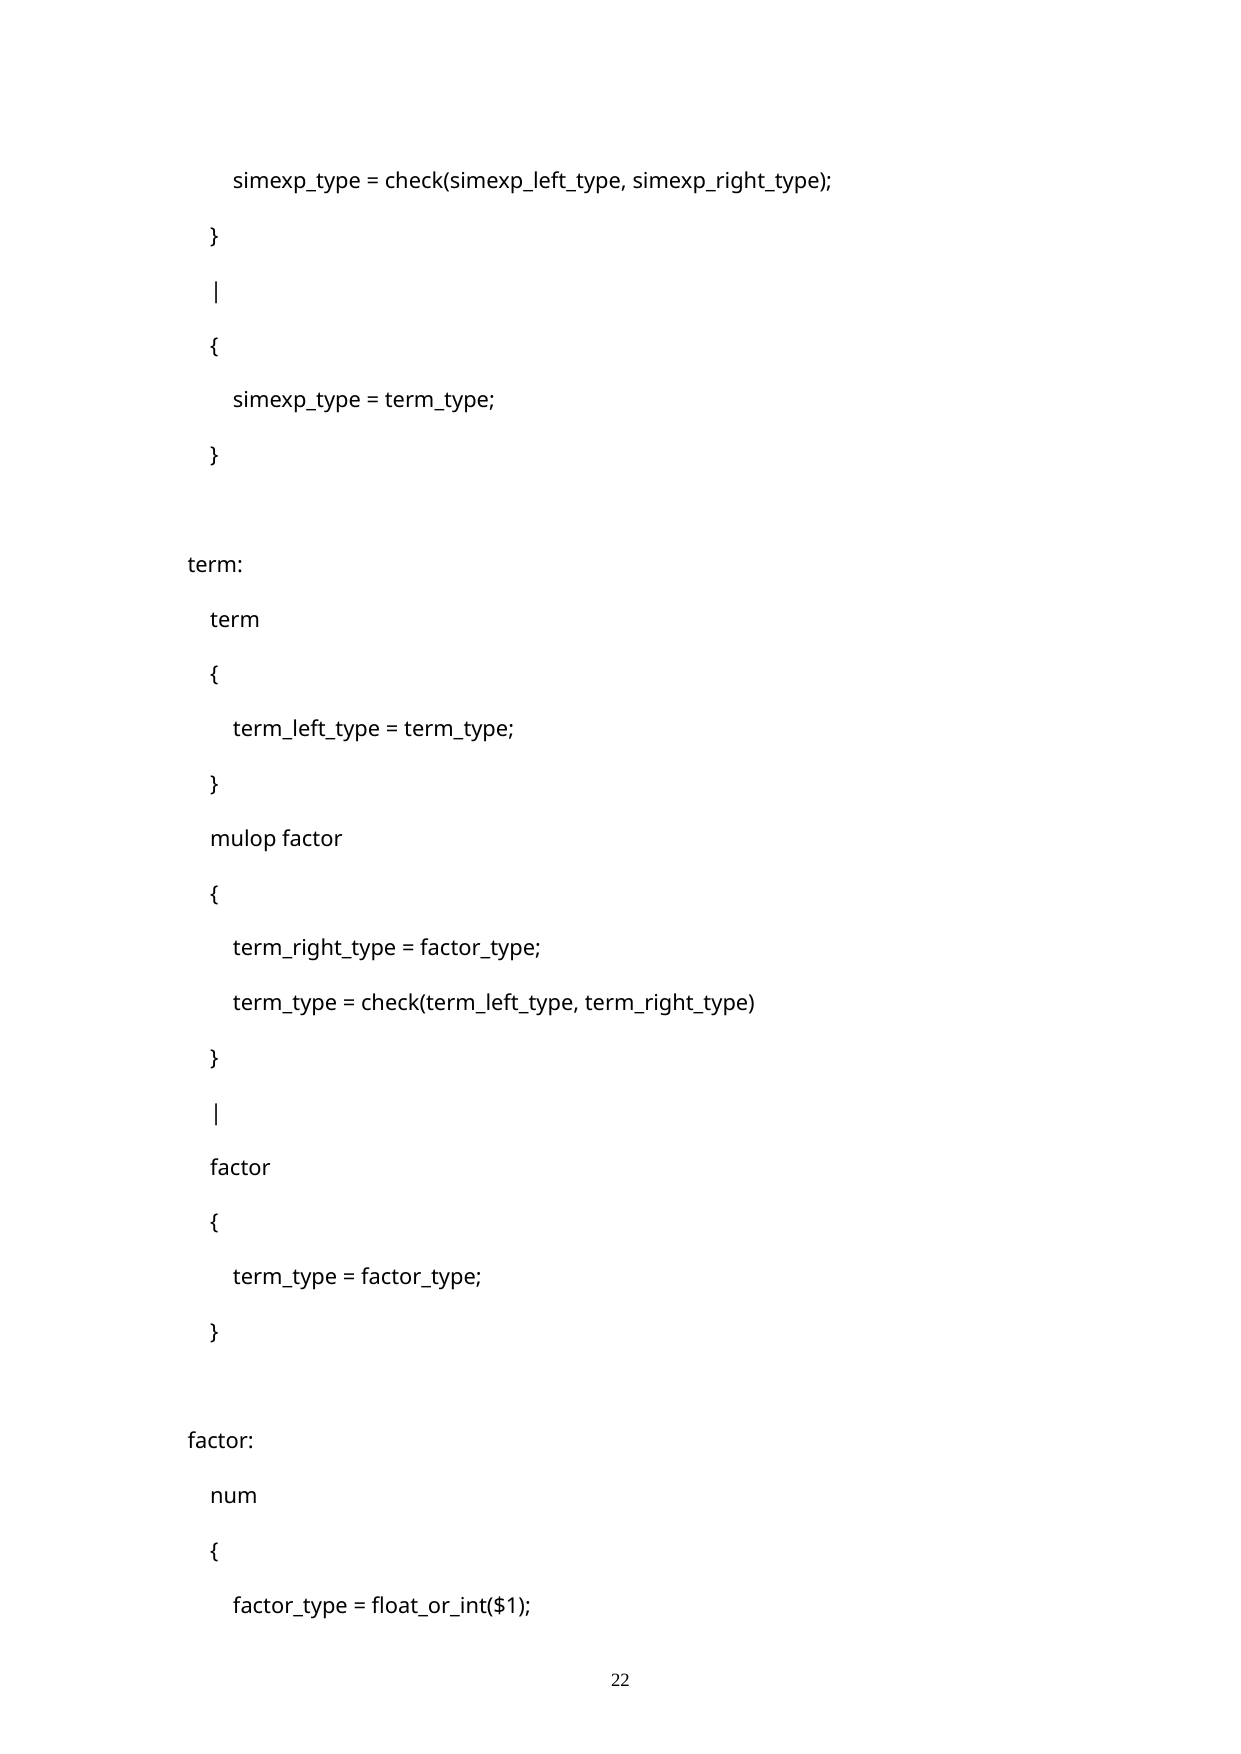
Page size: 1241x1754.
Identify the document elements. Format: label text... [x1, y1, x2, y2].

text simexp_type = term_type; [187, 383, 1053, 416]
text simexp_type = check(simexp_left_type, simexp_right_type); [187, 164, 1053, 196]
text term_type = factor_type; [187, 1260, 1053, 1292]
text { [187, 876, 1053, 909]
text term: [187, 547, 1053, 580]
text num [187, 1479, 1053, 1511]
text factor_type = float_or_int($1); [187, 1588, 1053, 1621]
text term_type = check(term_left_type, term_right_type) [187, 986, 1053, 1018]
text term_right_type = factor_type; [187, 931, 1053, 963]
text term_left_type = term_type; [187, 712, 1053, 744]
text } [187, 1314, 1053, 1347]
text } [187, 1041, 1053, 1073]
text factor: [187, 1424, 1053, 1457]
text { [187, 657, 1053, 689]
text } [187, 767, 1053, 799]
text term [187, 602, 1053, 635]
text | [187, 273, 1053, 306]
text } [187, 438, 1053, 470]
text } [187, 219, 1053, 251]
text { [187, 328, 1053, 361]
text mulop factor [187, 821, 1053, 854]
text { [187, 1534, 1053, 1566]
text factor [187, 1150, 1053, 1183]
text | [187, 1095, 1053, 1128]
text { [187, 1205, 1053, 1237]
